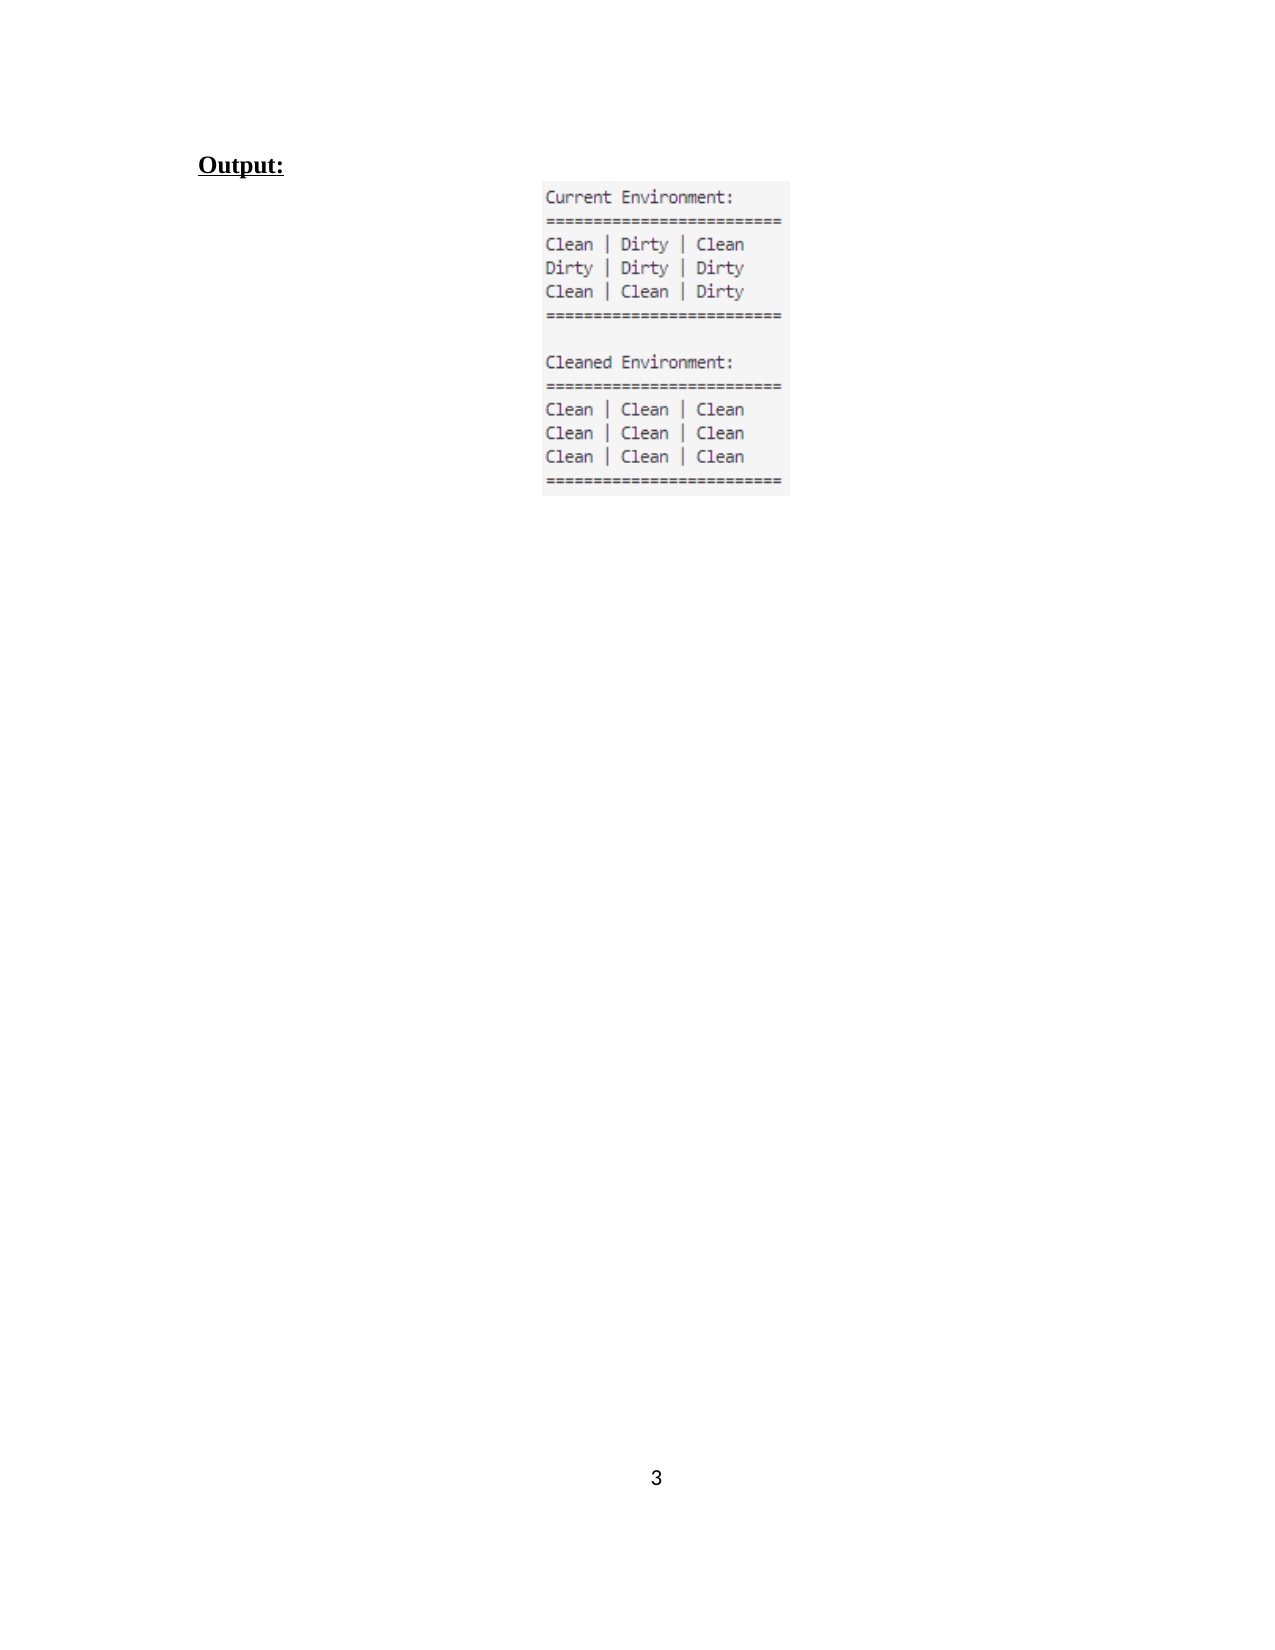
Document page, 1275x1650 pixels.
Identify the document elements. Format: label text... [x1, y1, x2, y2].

text Output: [198, 150, 1134, 179]
picture [541, 181, 791, 496]
